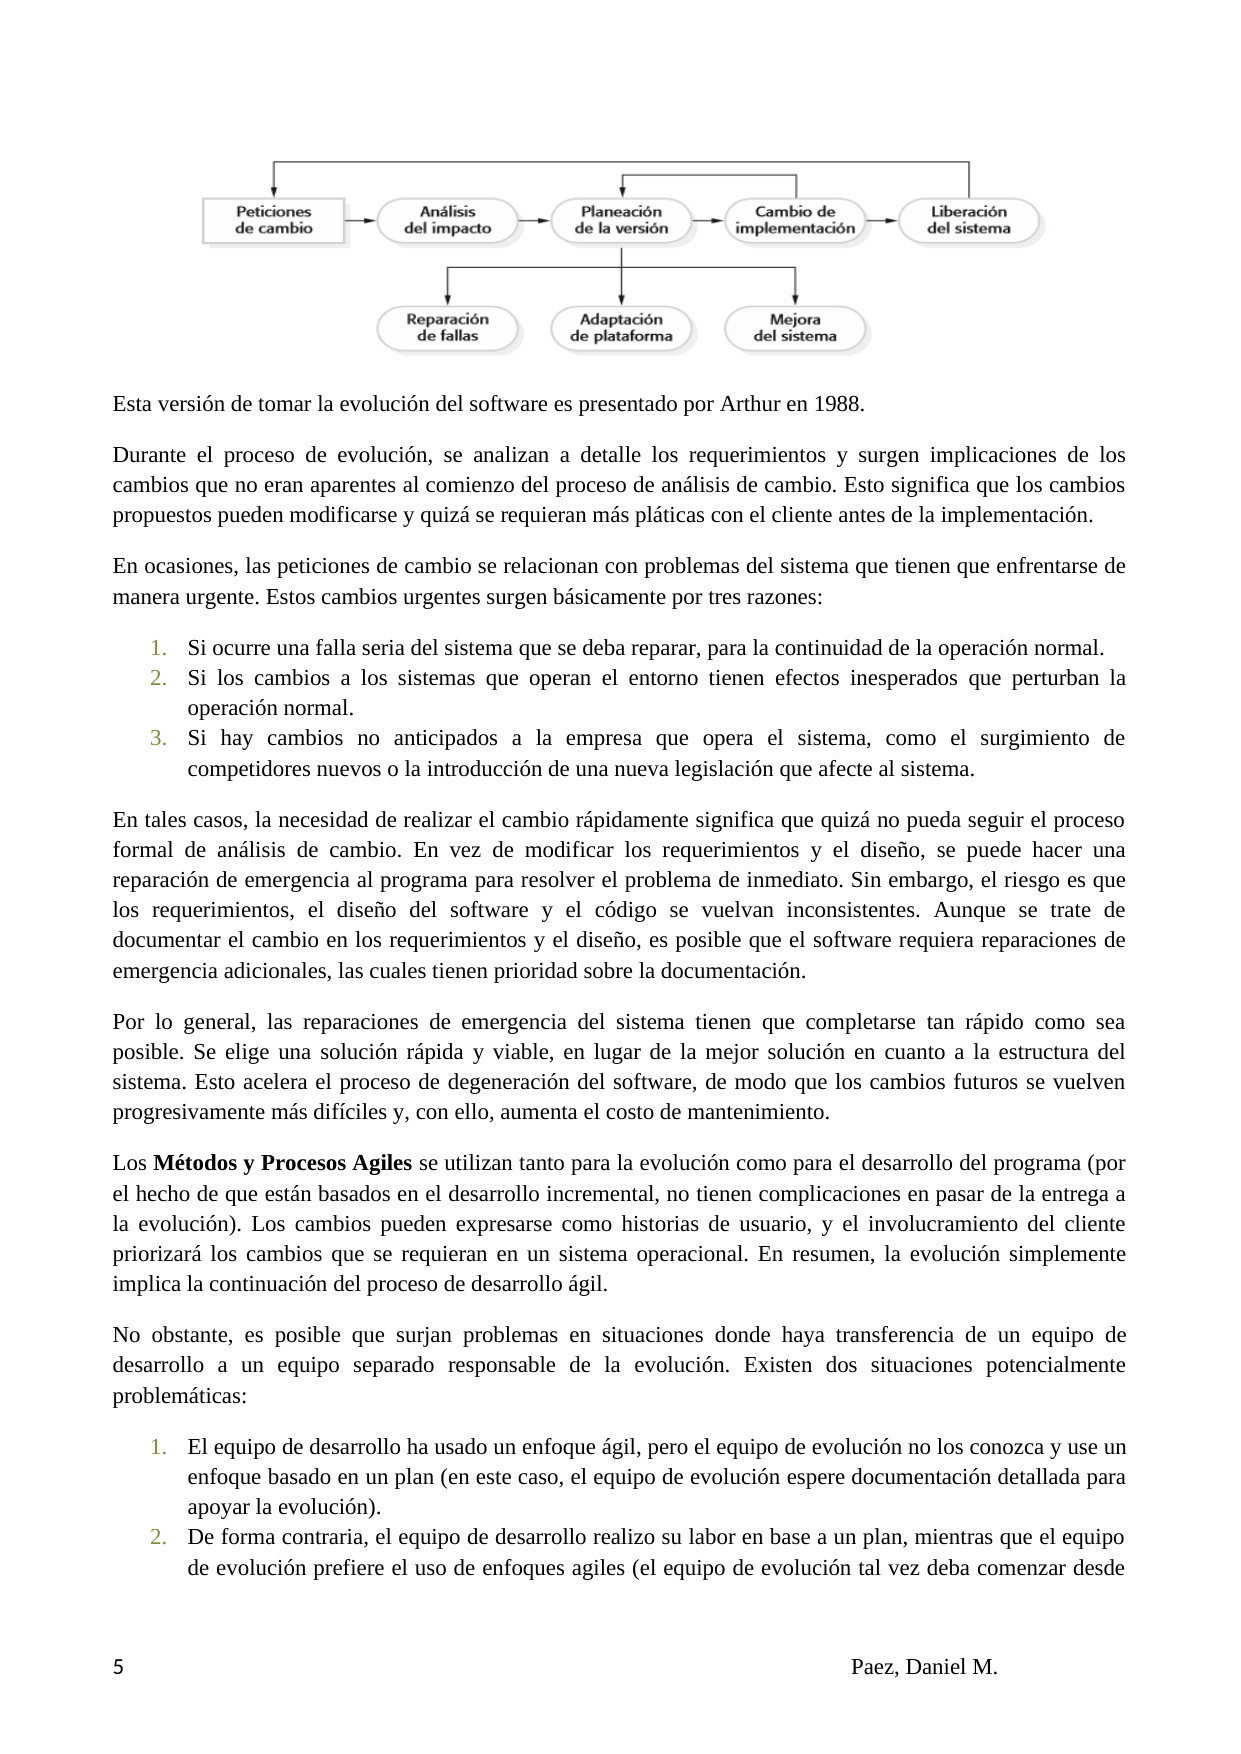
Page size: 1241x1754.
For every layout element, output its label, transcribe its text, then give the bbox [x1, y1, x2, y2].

list Si ocurre una falla seria del sistema que se deba reparar, para la continuidad de la operación normal. [150, 634, 1128, 660]
text Esta versión de tomar la evolución del software es presentado por Arthur en 1988. [112, 390, 1128, 416]
list El equipo de desarrollo ha usado un enfoque ágil, pero el equipo de evolución no los conozca y use un enfoque basado en un plan (en este caso, el equipo de evolución espere documentación detallada para apoyar la evolución). [150, 1433, 1128, 1519]
list Si los cambios a los sistemas que operan el entorno tienen efectos inesperados que perturban la operación normal. [150, 664, 1128, 721]
picture [191, 150, 1050, 365]
text En ocasiones, las peticiones de cambio se relacionan con problemas del sistema que tienen que enfrentarse de manera urgente. Estos cambios urgentes surgen básicamente por tres razones: [112, 552, 1128, 609]
text En tales casos, la necesidad de realizar el cambio rápidamente significa que quizá no pueda seguir el proceso formal de análisis de cambio. En vez de modificar los requerimientos y el diseño, se puede hacer una reparación de emergencia al programa para resolver el problema de inmediato. Sin embargo, el riesgo es que los requerimientos, el diseño del software y el código se vuelvan inconsistentes. Aunque se trate de documentar el cambio en los requerimientos y el diseño, es posible que el software requiera reparaciones de emergencia adicionales, las cuales tienen prioridad sobre la documentación. [112, 806, 1128, 983]
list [150, 1523, 1128, 1580]
list Si hay cambios no anticipados a la empresa que opera el sistema, como el surgimiento de competidores nuevos o la introducción de una nueva legislación que afecte al sistema. [150, 724, 1128, 781]
text Durante el proceso de evolución, se analizan a detalle los requerimientos y surgen implicaciones de los cambios que no eran aparentes al comienzo del proceso de análisis de cambio. Esto significa que los cambios propuestos pueden modificarse y quizá se requieran más pláticas con el cliente antes de la implementación. [112, 441, 1128, 528]
text Por lo general, las reparaciones de emergencia del sistema tienen que completarse tan rápido como sea posible. Se elige una solución rápida y viable, en lugar de la mejor solución en cuanto a la estructura del sistema. Esto acelera el proceso de degeneración del software, de modo que los cambios futuros se vuelven progresivamente más difíciles y, con ello, aumenta el costo de mantenimiento. [112, 1008, 1128, 1125]
text No obstante, es posible que surjan problemas en situaciones donde haya transferencia de un equipo de desarrollo a un equipo separado responsable de la evolución. Existen dos situaciones potencialmente problemáticas: [112, 1321, 1128, 1408]
text Los Métodos y Procesos Agiles se utilizan tanto para la evolución como para el desarrollo del programa (por el hecho de que están basados en el desarrollo incremental, no tienen complicaciones en pasar de la entrega a la evolución). Los cambios pueden expresarse como historias de usuario, y el involucramiento del cliente priorizará los cambios que se requieran en un sistema operacional. En resumen, la evolución simplemente implica la continuación del proceso de desarrollo ágil. [112, 1149, 1128, 1297]
